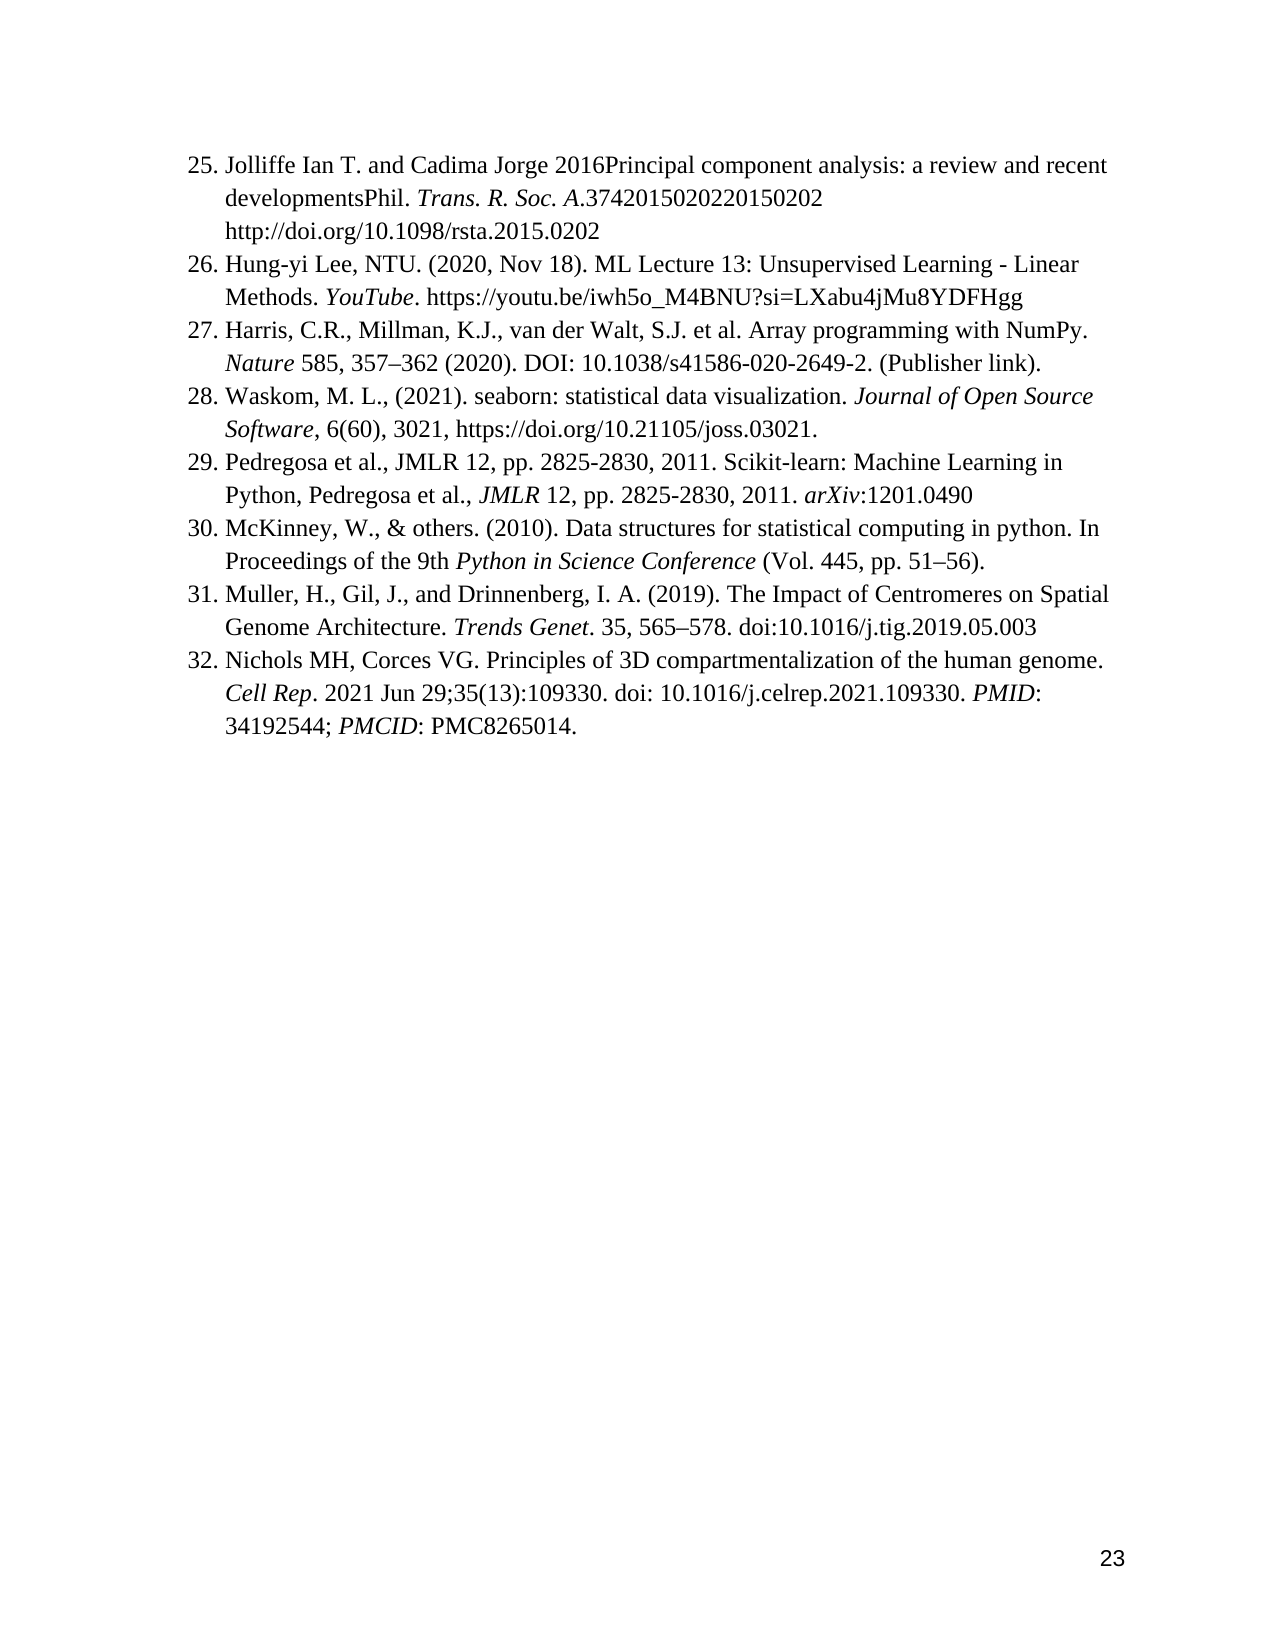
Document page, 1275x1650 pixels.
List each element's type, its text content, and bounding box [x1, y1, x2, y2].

list Harris, C.R., Millman, K.J., van der Walt, S.J. et al. Array programming with NumPy. Nature 585, 357–362 (2020). DOI: 10.1038/s41586-020-2649-2. (Publisher link). [187, 315, 1125, 377]
list Muller, H., Gil, J., and Drinnenberg, I. A. (2019). The Impact of Centromeres on Spatial Genome Architecture. Trends Genet. 35, 565–578. doi:10.1016/j.tig.2019.05.003 [187, 579, 1125, 641]
list Nichols MH, Corces VG. Principles of 3D compartmentalization of the human genome. Cell Rep. 2021 Jun 29;35(13):109330. doi: 10.1016/j.celrep.2021.109330. PMID: 34192544; PMCID: PMC8265014. [187, 645, 1125, 740]
list Jolliffe Ian T. and Cadima Jorge 2016Principal component analysis: a review and recent developmentsPhil. Trans. R. Soc. A.3742015020220150202 [187, 150, 1125, 212]
list Hung-yi Lee, NTU. (2020, Nov 18). ML Lecture 13: Unsupervised Learning - Linear Methods. YouTube. https://youtu.be/iwh5o_M4BNU?si=LXabu4jMu8YDFHgg [187, 249, 1125, 311]
text http://doi.org/10.1098/rsta.2015.0202 [225, 216, 1125, 245]
list McKinney, W., & others. (2010). Data structures for statistical computing in python. In Proceedings of the 9th Python in Science Conference (Vol. 445, pp. 51–56). [187, 513, 1125, 575]
list Pedregosa et al., JMLR 12, pp. 2825-2830, 2011. Scikit-learn: Machine Learning in Python, Pedregosa et al., JMLR 12, pp. 2825-2830, 2011. arXiv:1201.0490 [187, 447, 1125, 509]
list Waskom, M. L., (2021). seaborn: statistical data visualization. Journal of Open Source Software, 6(60), 3021, https://doi.org/10.21105/joss.03021. [187, 381, 1125, 443]
